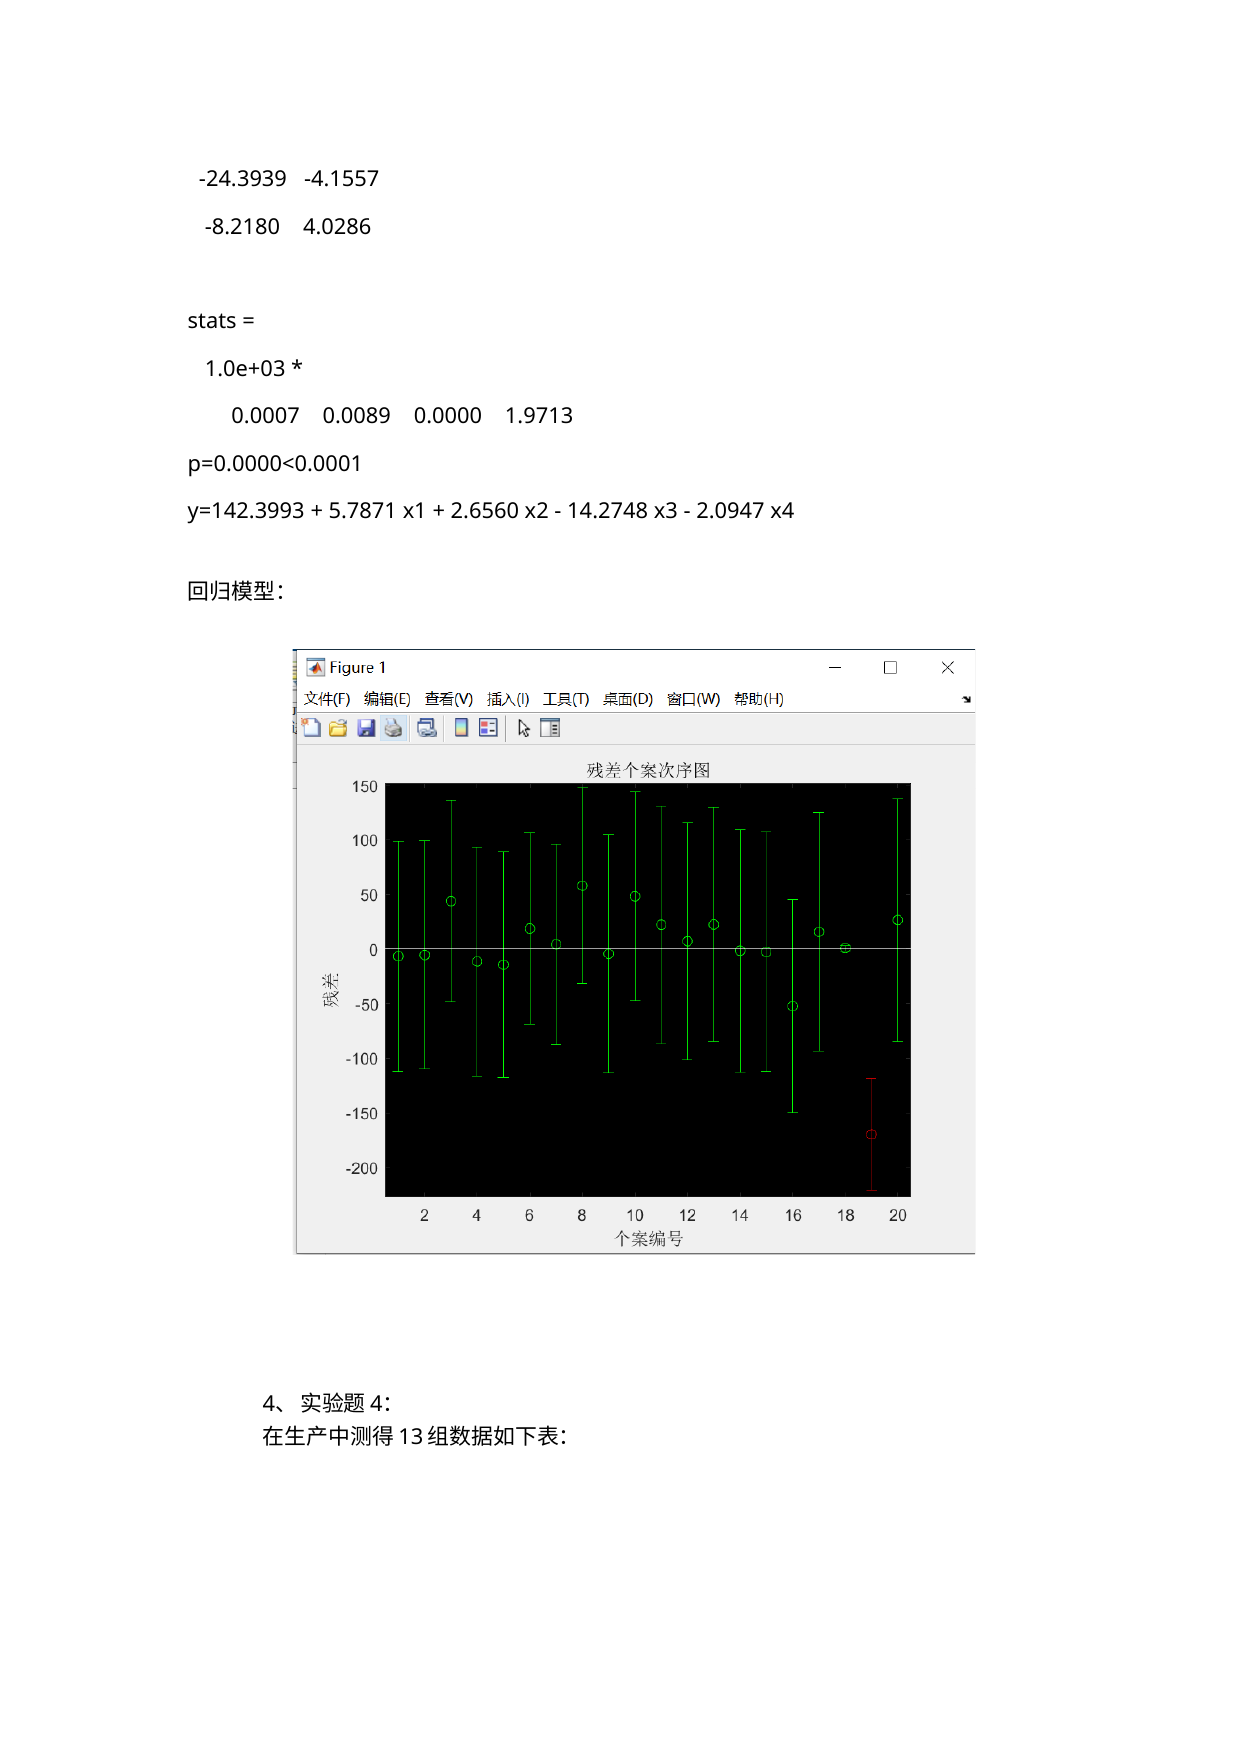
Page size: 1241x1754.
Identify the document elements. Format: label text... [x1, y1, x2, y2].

text -8.2180 4.0286 [187, 209, 1053, 242]
text -24.3939 -4.1557 [187, 162, 1053, 194]
text stats = [187, 304, 1053, 337]
text y=142.3993 + 5.7871 x1 + 2.6560 x2 - 14.2748 x3 - 2.0947 x4 [187, 494, 1053, 526]
text 在生产中测得13组数据如下表： [262, 1419, 1053, 1451]
text 1.0e+03 * [187, 352, 1053, 384]
picture [292, 649, 976, 1255]
text 回归模型： [187, 574, 1053, 606]
list 实验题4： [262, 1386, 1053, 1419]
text p=0.0000<0.0001 [187, 446, 1053, 479]
text 0.0007 0.0089 0.0000 1.9713 [187, 399, 1053, 431]
